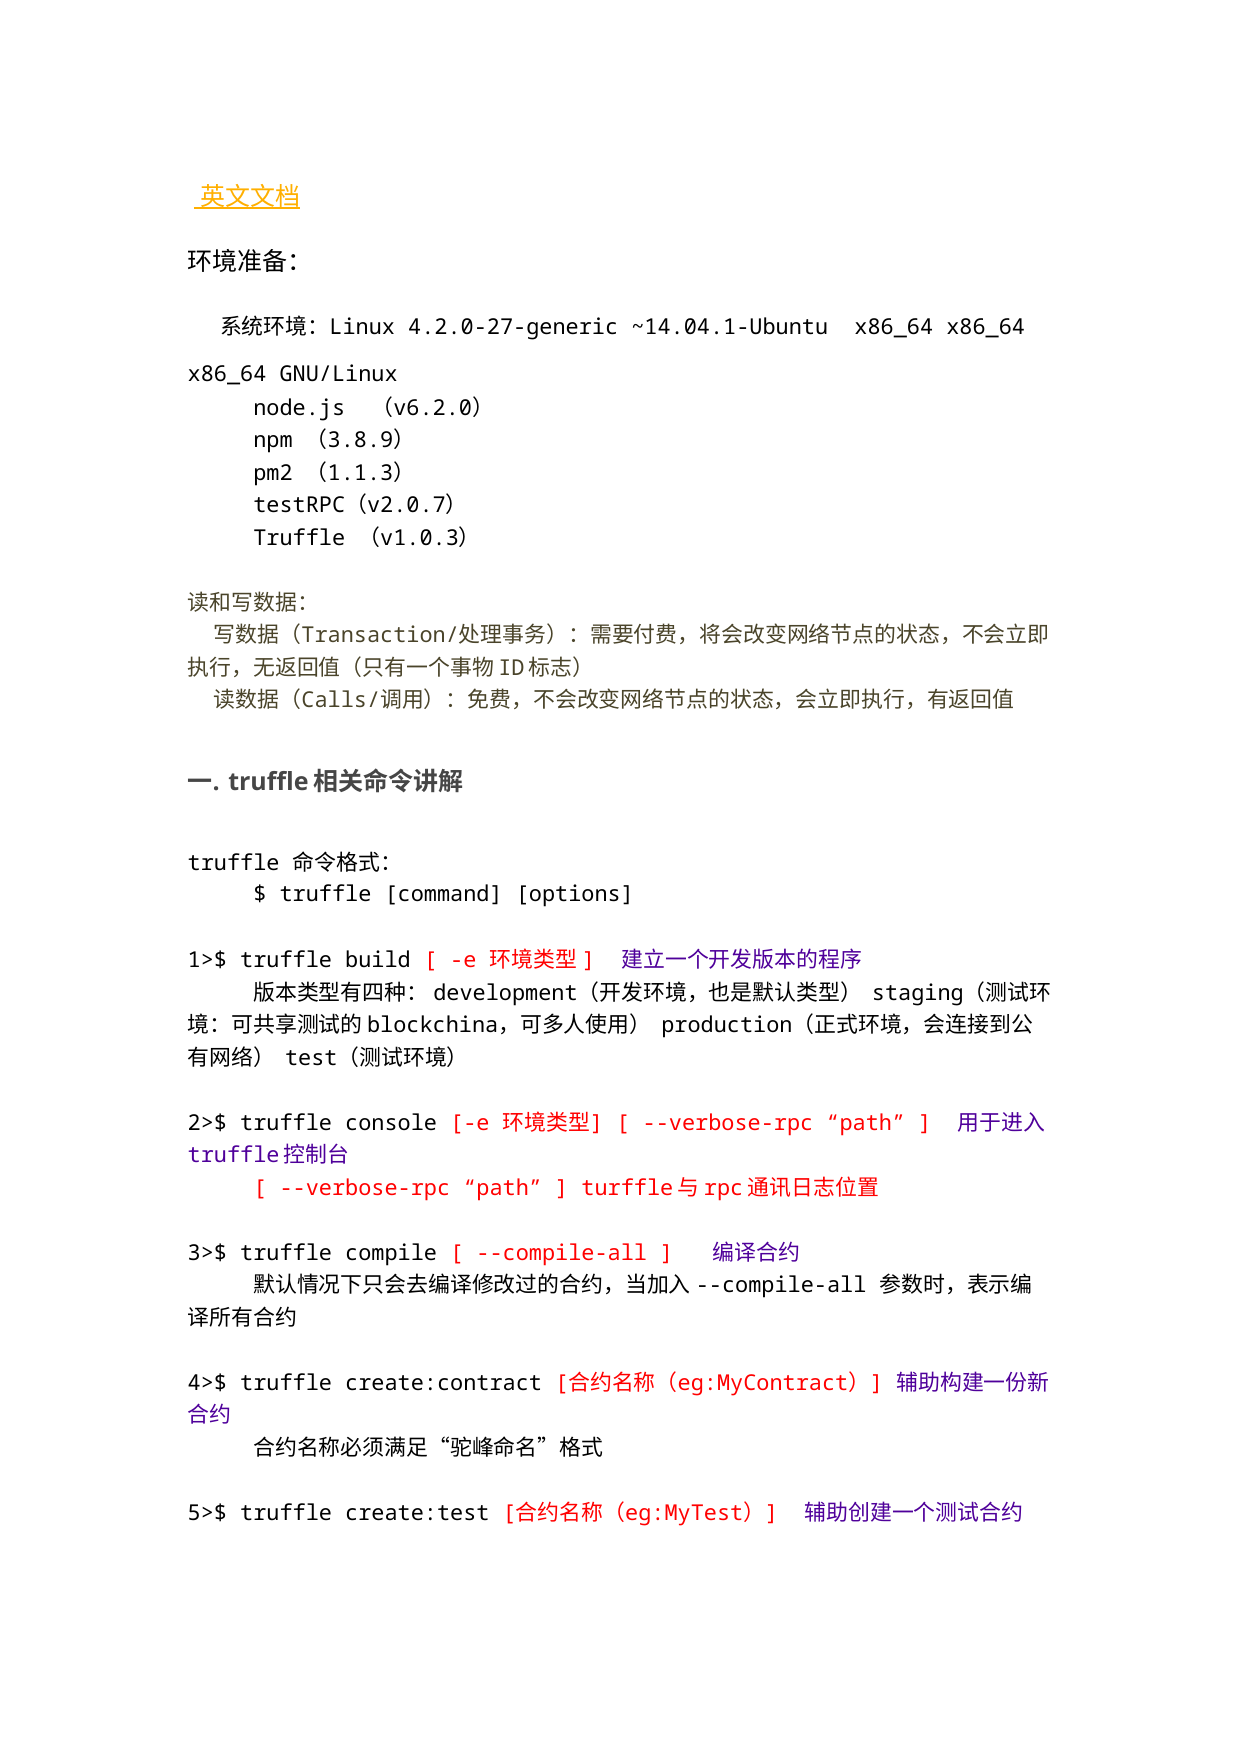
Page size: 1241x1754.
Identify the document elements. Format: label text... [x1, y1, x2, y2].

text 英文文档 [187, 162, 1053, 227]
text truffle 命令格式： [187, 844, 1053, 877]
list truffle相关命令讲解 [187, 747, 1053, 812]
text 1>$ truffle build [ -e 环境类型 ] 建立一个开发版本的程序 [187, 942, 1053, 974]
text 5>$ truffle create:test [合约名称（eg:MyTest）] 辅助创建一个测试合约 [187, 1494, 1053, 1527]
text 版本类型有四种： development（开发环境，也是默认类型） staging（测试环境：可共享测试的blockchina，可多人使用） production（正式环境，会连接到公有网络） test（测试环境） [187, 974, 1053, 1072]
text 读数据（Calls/调用）：免费，不会改变网络节点的状态，会立即执行，有返回值 [187, 682, 1053, 714]
text [ --verbose-rpc “path” ] turffle与rpc通讯日志位置 [187, 1169, 1053, 1202]
text Truffle （v1.0.3） [187, 519, 1053, 552]
text $ truffle [command] [options] [187, 877, 1053, 909]
text pm2 （1.1.3） [187, 454, 1053, 487]
text node.js （v6.2.0） [187, 389, 1053, 422]
text 默认情况下只会去编译修改过的合约，当加入 --compile-all 参数时，表示编译所有合约 [187, 1267, 1053, 1332]
text testRPC（v2.0.7） [187, 487, 1053, 519]
text 3>$ truffle compile [ --compile-all ] 编译合约 [187, 1234, 1053, 1267]
text 4>$ truffle create:contract [合约名称（eg:MyContract）] 辅助构建一份新合约 [187, 1364, 1053, 1429]
text 环境准备： [187, 227, 1053, 292]
text npm （3.8.9） [187, 422, 1053, 454]
text 写数据（Transaction/处理事务）：需要付费，将会改变网络节点的状态，不会立即执行，无返回值（只有一个事物ID标志） [187, 617, 1053, 682]
text 合约名称必须满足“驼峰命名”格式 [187, 1429, 1053, 1462]
text 读和写数据： [187, 584, 1053, 617]
text 2>$ truffle console [-e 环境类型] [ --verbose-rpc “path” ] 用于进入truffle控制台 [187, 1104, 1053, 1169]
text 系统环境：Linux 4.2.0-27-generic ~14.04.1-Ubuntu x86_64 x86_64 x86_64 GNU/Linux [187, 292, 1053, 389]
